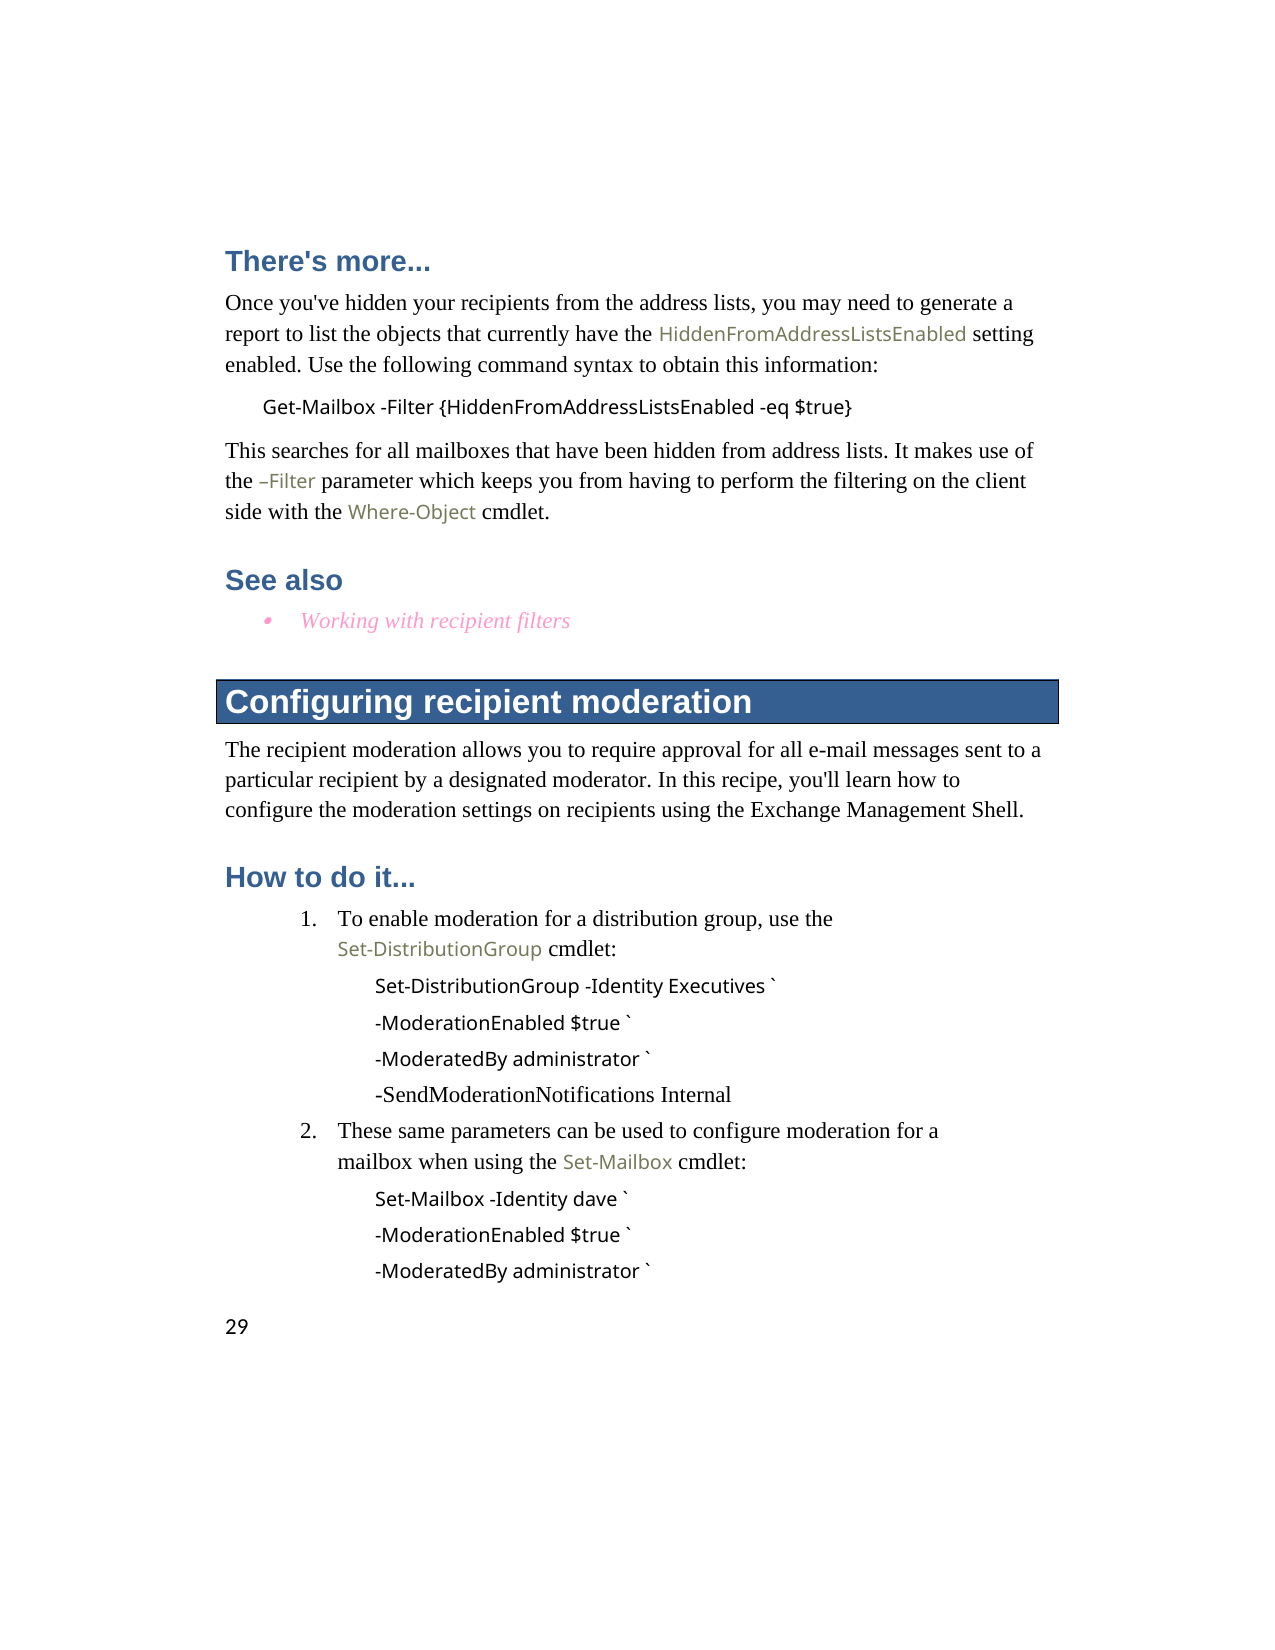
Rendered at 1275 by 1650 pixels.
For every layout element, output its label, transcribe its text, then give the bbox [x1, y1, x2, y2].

text -ModeratedBy administrator ` [337, 1258, 1050, 1285]
text -ModerationEnabled $true ` [337, 1009, 1050, 1036]
subtitle There's more... [225, 244, 1050, 278]
subtitle See also [225, 563, 1050, 596]
list These same parameters can be used to configure moderation for a mailbox when using the Set-Mailbox cmdlet: [300, 1118, 1012, 1175]
text This searches for all mailboxes that have been hidden from address lists. It makes use of the –Filter parameter which keeps you from having to perform the filtering on the client side with the Where-Object cmdlet. [225, 437, 1050, 525]
text Set-Mailbox -Identity dave ` [337, 1185, 1050, 1212]
text Set-DistributionGroup -Identity Executives ` [337, 973, 1050, 1000]
list -SendModerationNotifications Internal [337, 1081, 1012, 1107]
subtitle How to do it... [225, 860, 1050, 894]
text -ModeratedBy administrator ` [337, 1045, 1050, 1072]
text -ModerationEnabled $true ` [337, 1222, 1050, 1248]
text Get-Mailbox -Filter {HiddenFromAddressListsEnabled -eq $true} [262, 393, 1050, 420]
text The recipient moderation allows you to require approval for all e-mail messages sent to a particular recipient by a designated moderator. In this recipe, you'll learn how to configure the moderation settings on recipients using the Exchange Management Shell. [225, 736, 1050, 823]
subtitle Configuring recipient moderation [217, 681, 1058, 723]
text Working with recipient filters [262, 608, 1012, 634]
text Once you've hidden your recipients from the address lists, you may need to generate a report to list the objects that currently have the HiddenFromAddressListsEnabled setting enabled. Use the following command syntax to obtain this information: [225, 289, 1050, 377]
list To enable moderation for a distribution group, use the Set-DistributionGroup cmdlet: [300, 905, 1012, 962]
